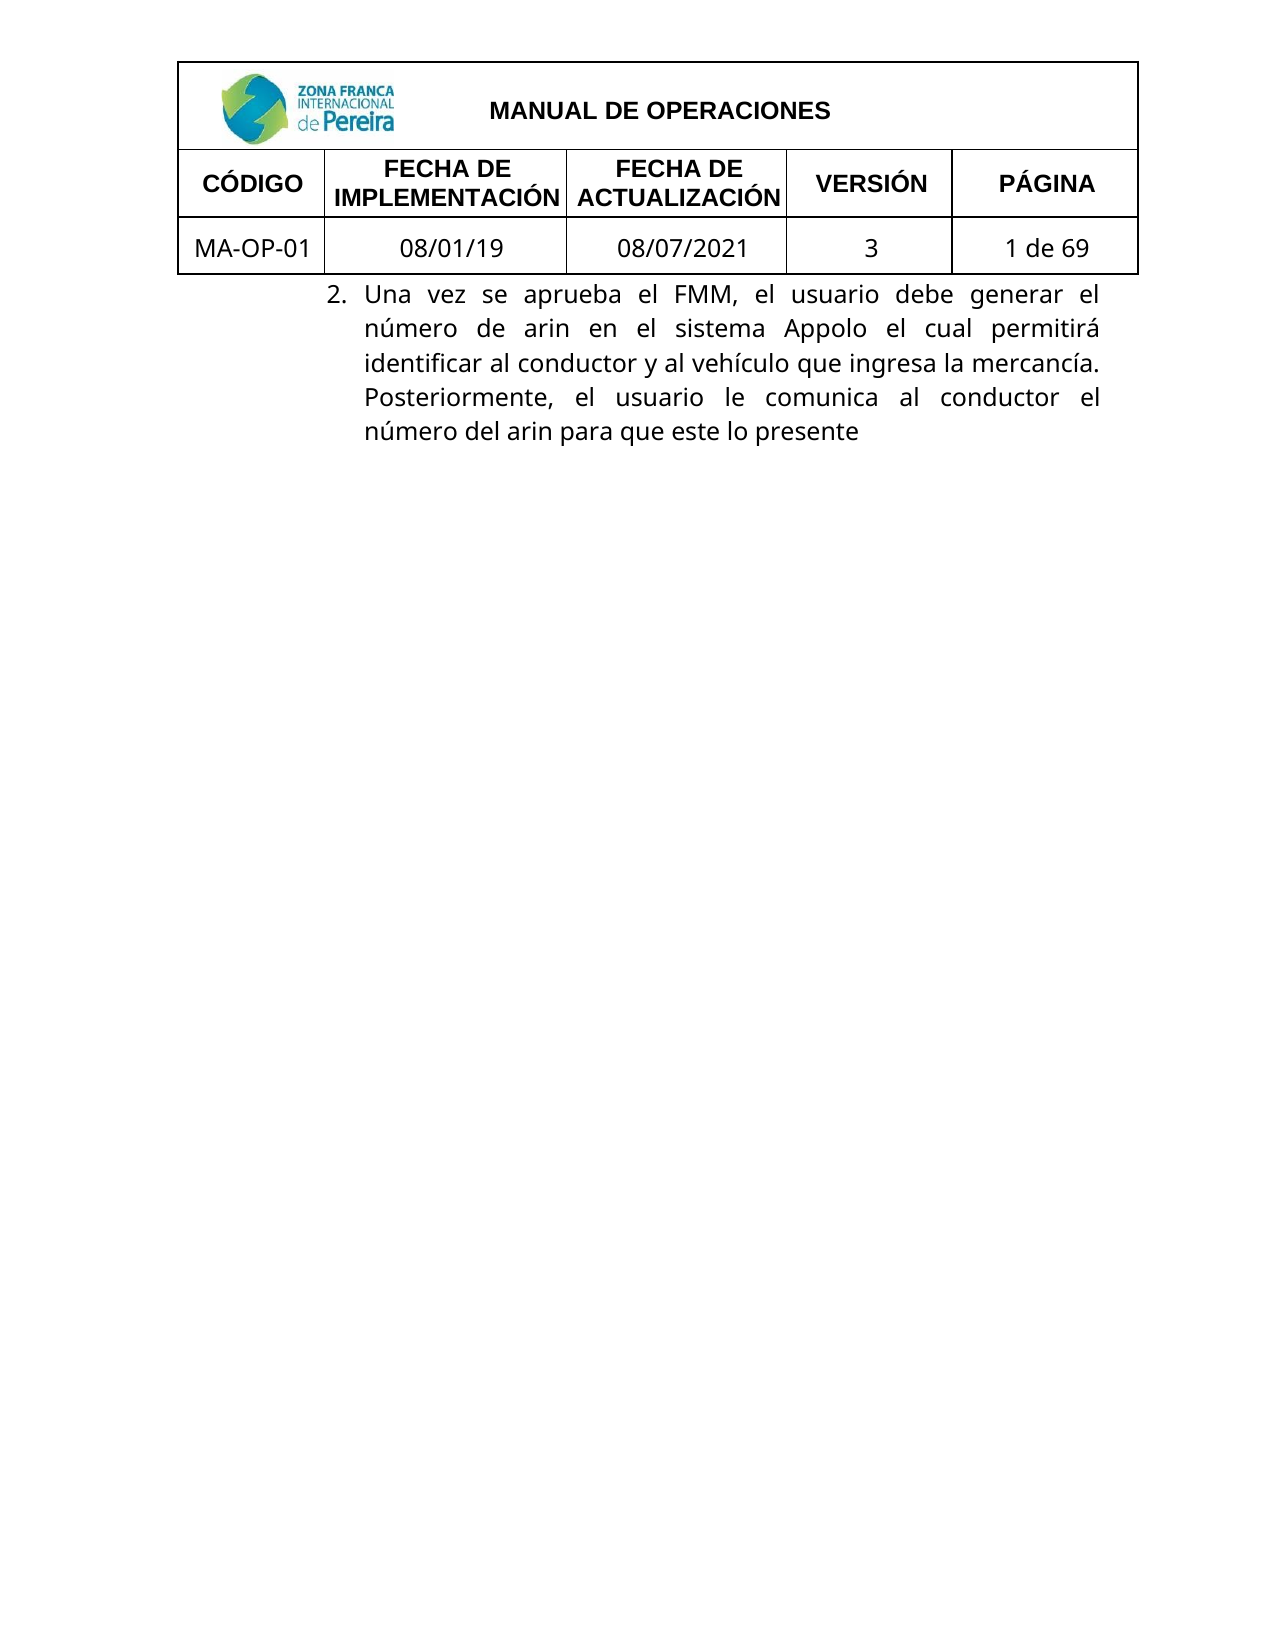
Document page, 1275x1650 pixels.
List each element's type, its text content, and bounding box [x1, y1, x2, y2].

list Una vez se aprueba el FMM, el usuario debe generar el número de arin en el sistema Appolo el cual permitirá identificar al conductor y al vehículo que ingresa la mercancía. Posteriormente, el usuario le comunica al conductor el número del arin para que este lo presente [326, 277, 1100, 447]
picture [221, 69, 394, 148]
